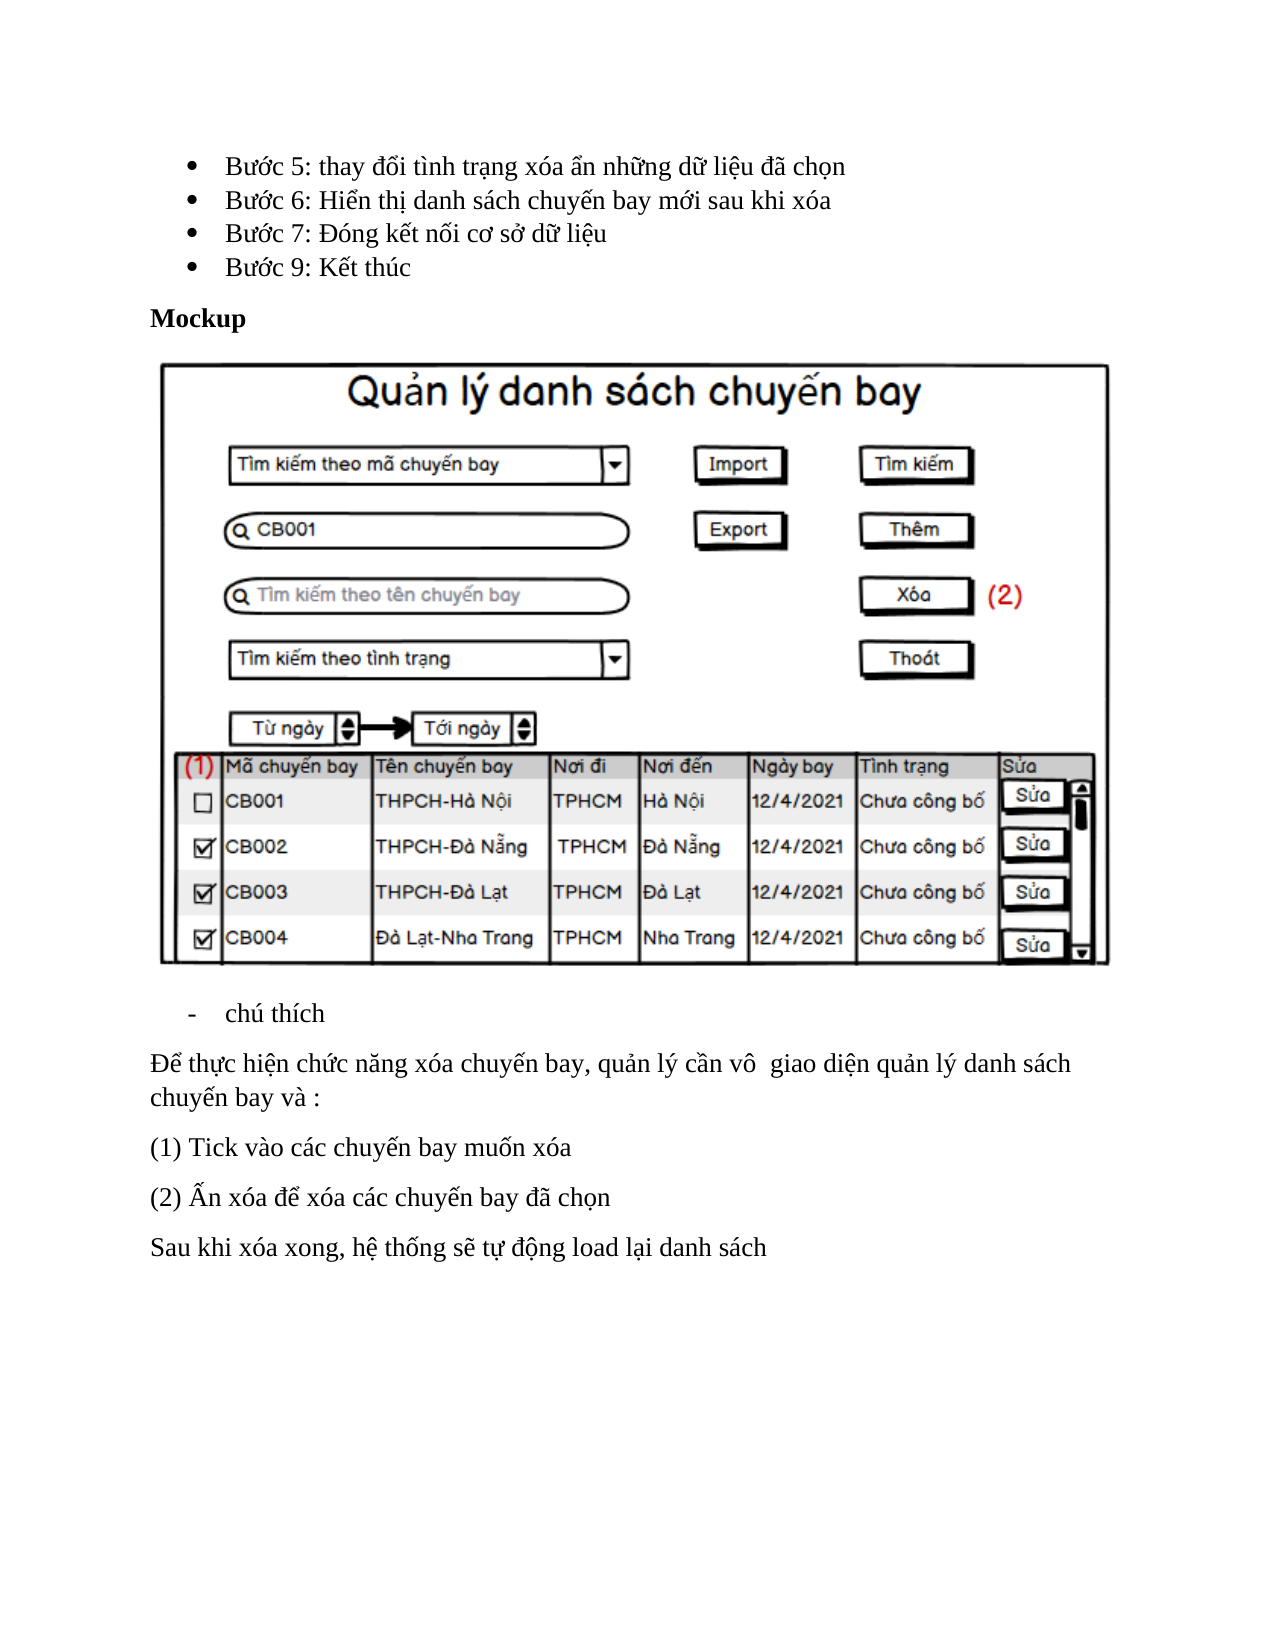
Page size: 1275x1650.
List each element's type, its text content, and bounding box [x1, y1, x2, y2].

list Bước 9: Kết thúc [187, 251, 1125, 282]
text (1) Tick vào các chuyến bay muốn xóa [150, 1131, 1125, 1162]
list chú thích [187, 997, 1125, 1028]
text Sau khi xóa xong, hệ thống sẽ tự động load lại danh sách [150, 1231, 1125, 1262]
text Để thực hiện chức năng xóa chuyến bay, quản lý cần vô giao diện quản lý danh sách chuyến bay và : [150, 1047, 1125, 1112]
list Bước 7: Đóng kết nối cơ sở dữ liệu [187, 217, 1125, 249]
list Bước 5: thay đổi tình trạng xóa ẩn những dữ liệu đã chọn [187, 150, 1125, 181]
text Mockup [150, 302, 1125, 333]
text (2) Ấn xóa để xóa các chuyến bay đã chọn [150, 1181, 1125, 1212]
picture [150, 351, 1125, 978]
list Bước 6: Hiển thị danh sách chuyến bay mới sau khi xóa [187, 184, 1125, 215]
